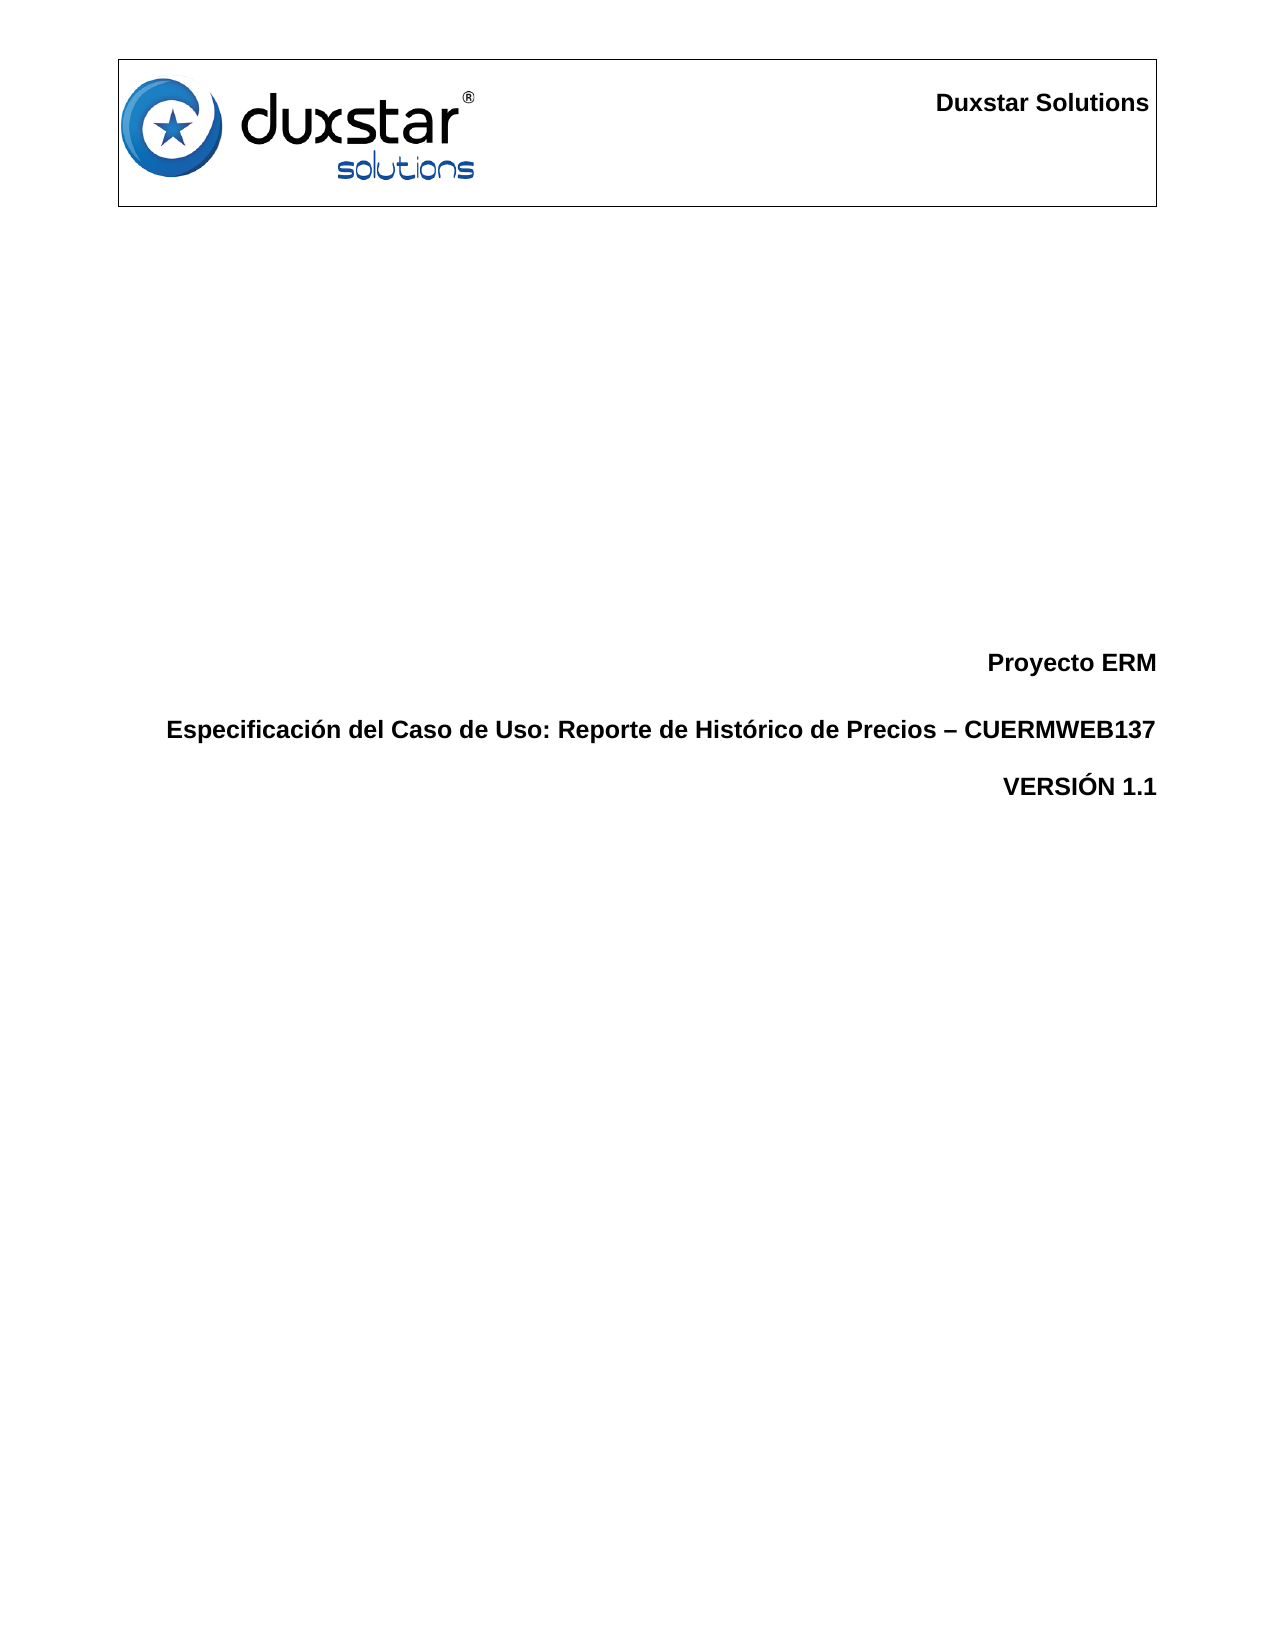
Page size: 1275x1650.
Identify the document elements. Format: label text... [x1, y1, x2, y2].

text Especificación del Caso de Uso: Reporte de Histórico de Precios – CUERMWEB137 [118, 714, 1157, 743]
picture [120, 60, 475, 186]
text VERSIÓN 1.1 [118, 772, 1157, 801]
text Proyecto ERM [118, 647, 1157, 676]
